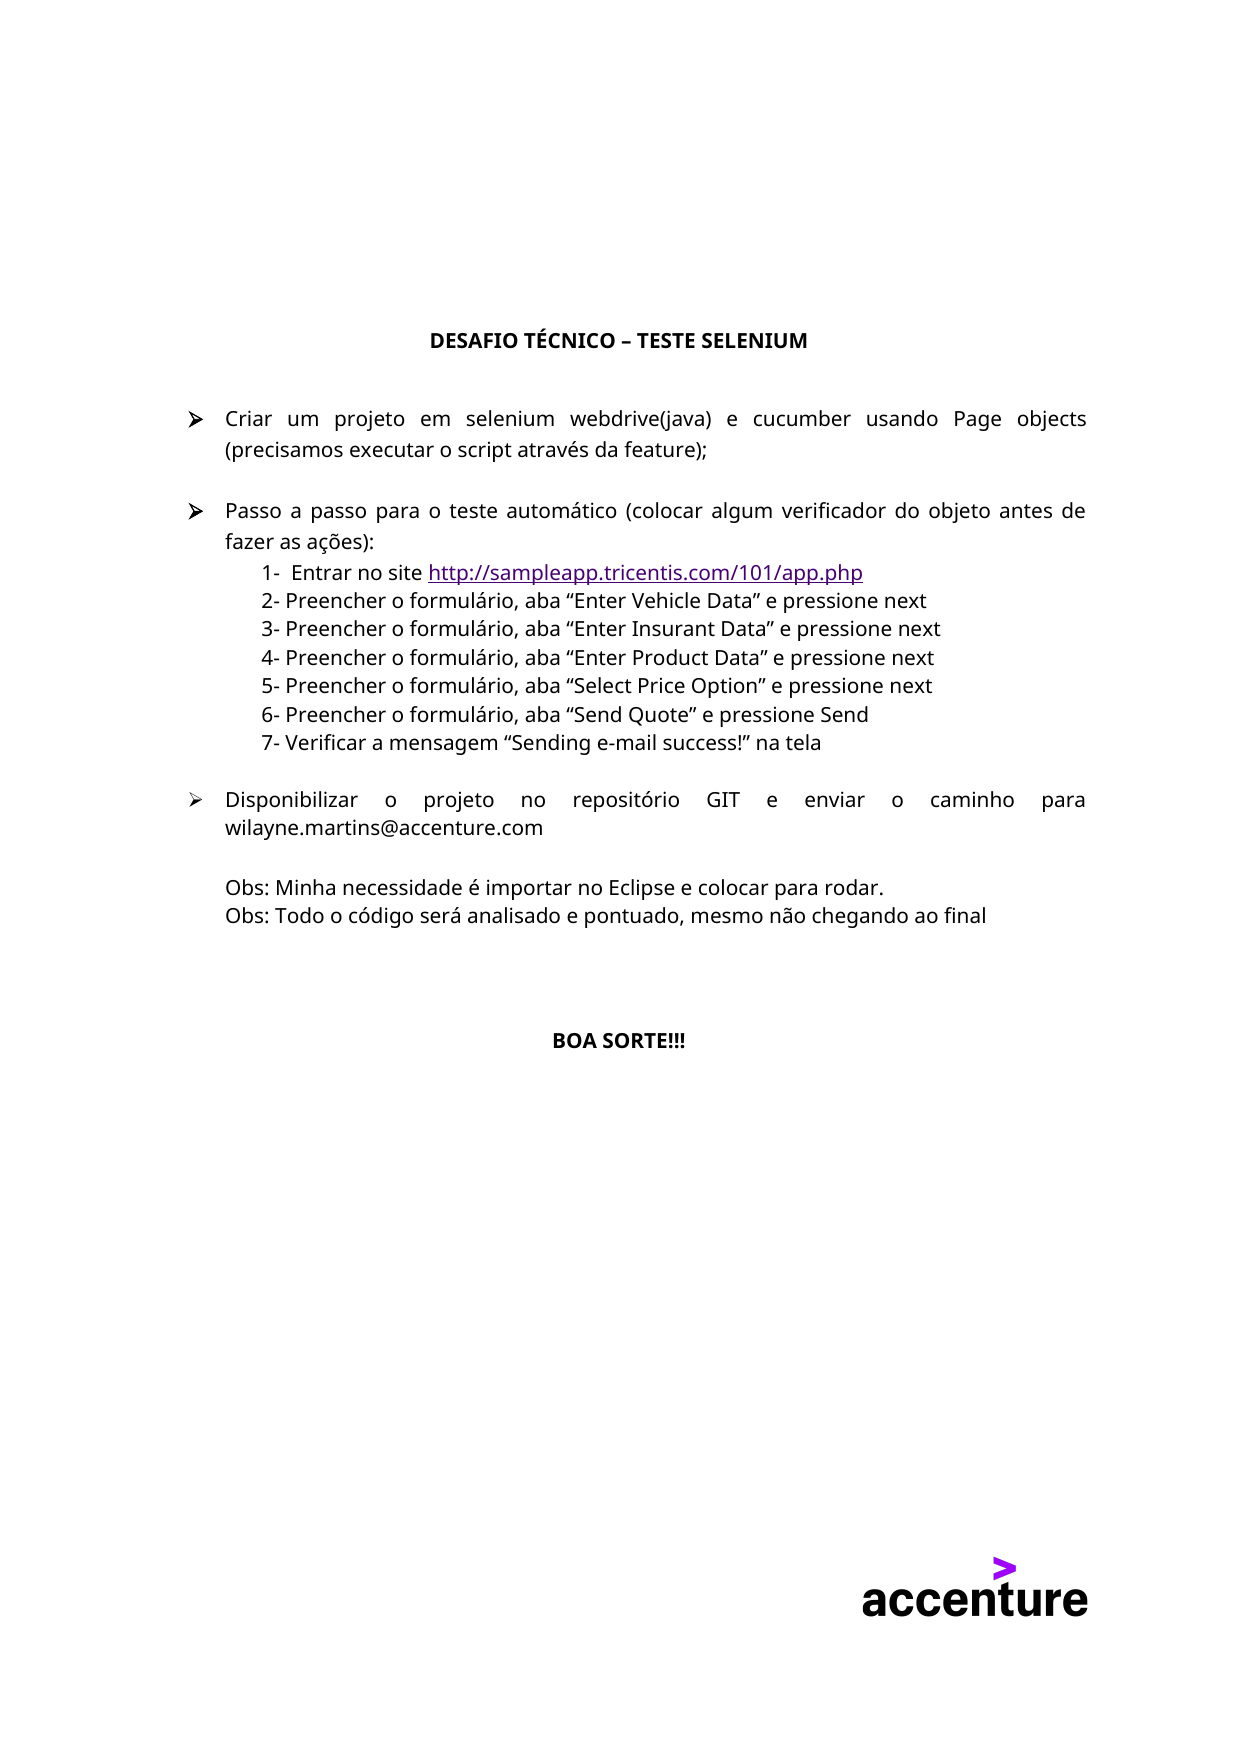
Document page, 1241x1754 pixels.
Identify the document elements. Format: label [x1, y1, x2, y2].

picture [862, 1556, 1088, 1617]
